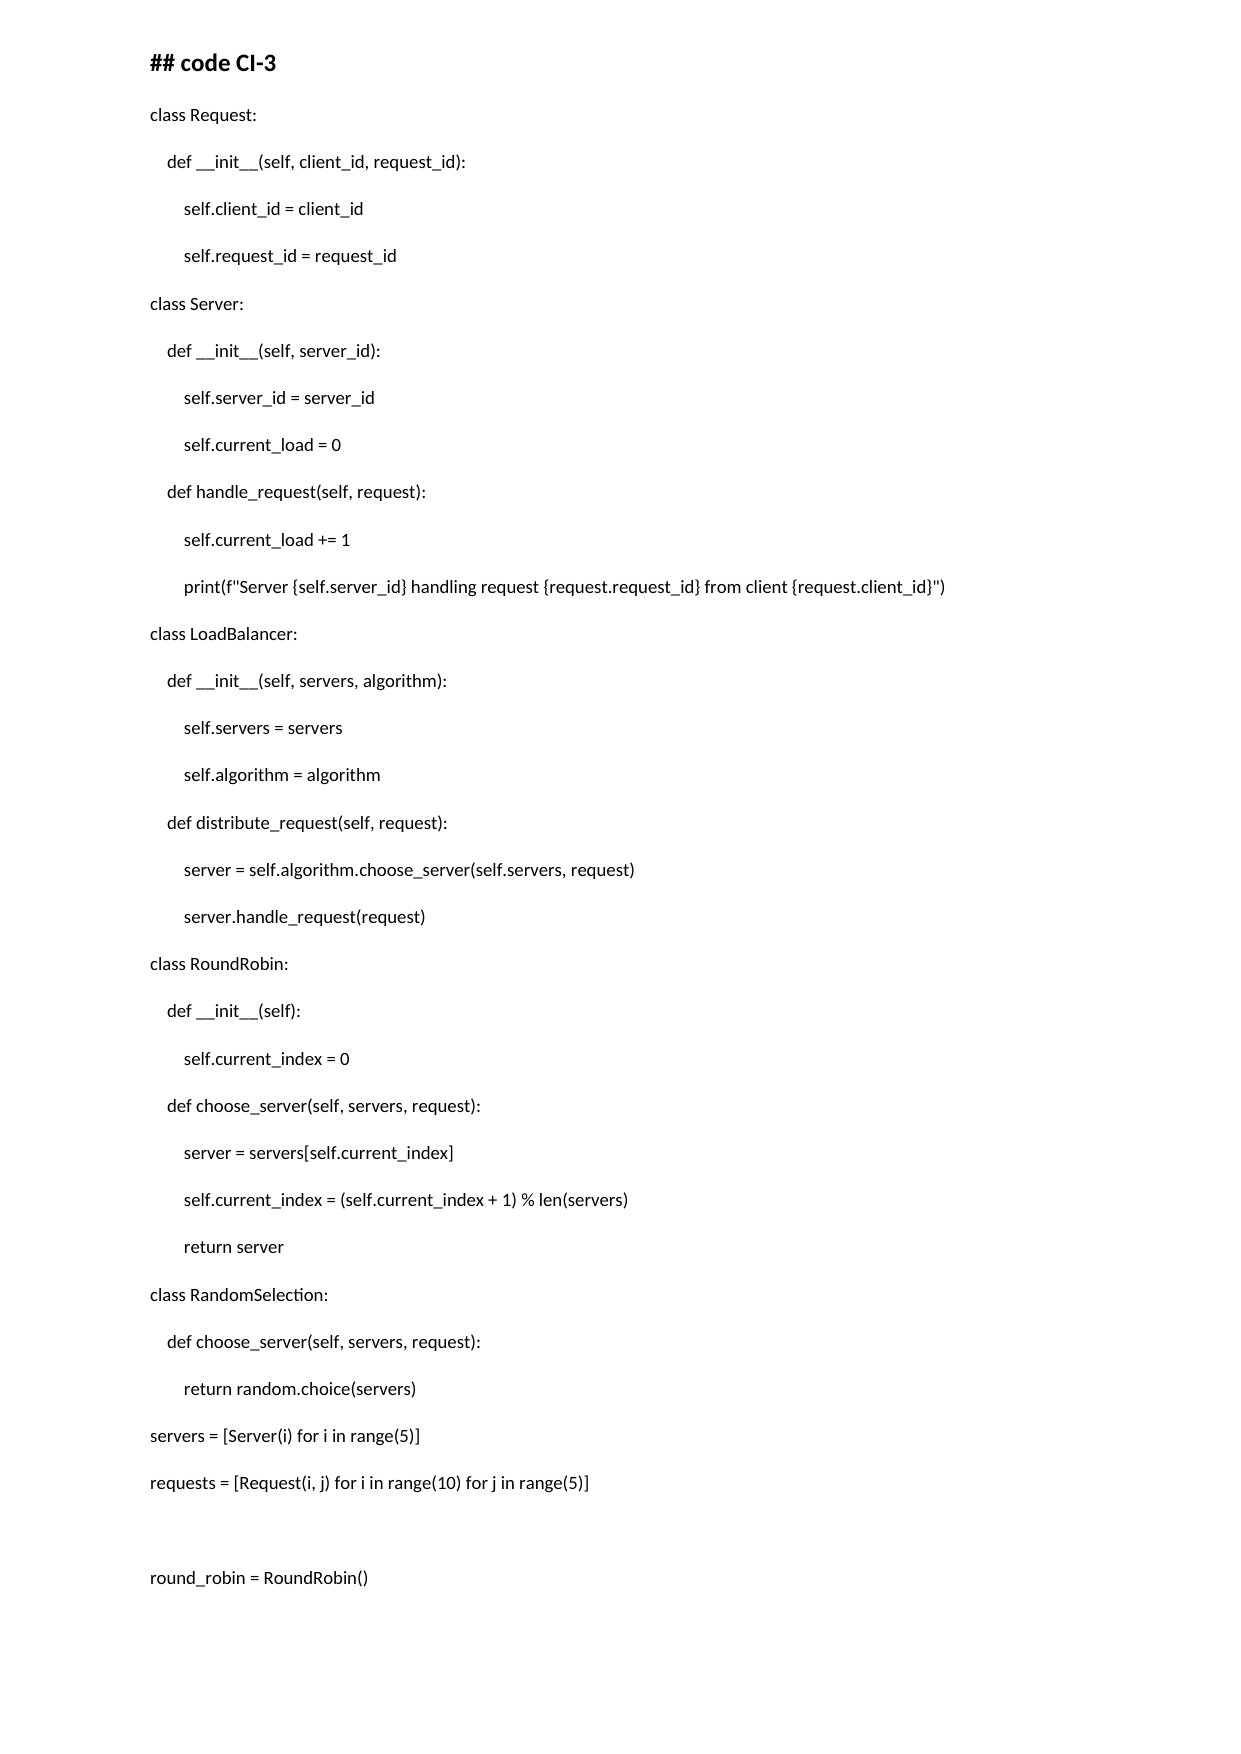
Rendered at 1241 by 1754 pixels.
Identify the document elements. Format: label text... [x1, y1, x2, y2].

text ## code CI-3 [150, 47, 1090, 78]
text self.server_id = server_id [150, 386, 1090, 409]
text server = servers[self.current_index] [150, 1141, 1090, 1164]
text self.client_id = client_id [150, 197, 1090, 220]
text class Request: [150, 103, 1090, 126]
text self.current_load += 1 [150, 528, 1090, 551]
text print(f"Server {self.server_id} handling request {request.request_id} from client {request.client_id}") [150, 575, 1090, 598]
text def __init__(self, servers, algorithm): [150, 669, 1090, 692]
text def choose_server(self, servers, request): [150, 1094, 1090, 1117]
text class Server: [150, 292, 1090, 315]
text class LoadBalancer: [150, 622, 1090, 645]
text return random.choice(servers) [150, 1377, 1090, 1400]
text servers = [Server(i) for i in range(5)] [150, 1424, 1090, 1447]
text def handle_request(self, request): [150, 481, 1090, 503]
text self.current_load = 0 [150, 433, 1090, 456]
text return server [150, 1236, 1090, 1258]
text def choose_server(self, servers, request): [150, 1330, 1090, 1353]
text def __init__(self, client_id, request_id): [150, 150, 1090, 173]
text def __init__(self): [150, 999, 1090, 1022]
text self.servers = servers [150, 716, 1090, 739]
text round_robin = RoundRobin() [150, 1566, 1090, 1589]
text self.request_id = request_id [150, 244, 1090, 267]
text class RandomSelection: [150, 1283, 1090, 1306]
text def __init__(self, server_id): [150, 339, 1090, 362]
text self.algorithm = algorithm [150, 764, 1090, 787]
text requests = [Request(i, j) for i in range(10) for j in range(5)] [150, 1471, 1090, 1494]
text server.handle_request(request) [150, 905, 1090, 928]
text server = self.algorithm.choose_server(self.servers, request) [150, 858, 1090, 881]
text def distribute_request(self, request): [150, 811, 1090, 834]
text self.current_index = 0 [150, 1047, 1090, 1070]
text class RoundRobin: [150, 952, 1090, 975]
text self.current_index = (self.current_index + 1) % len(servers) [150, 1188, 1090, 1211]
